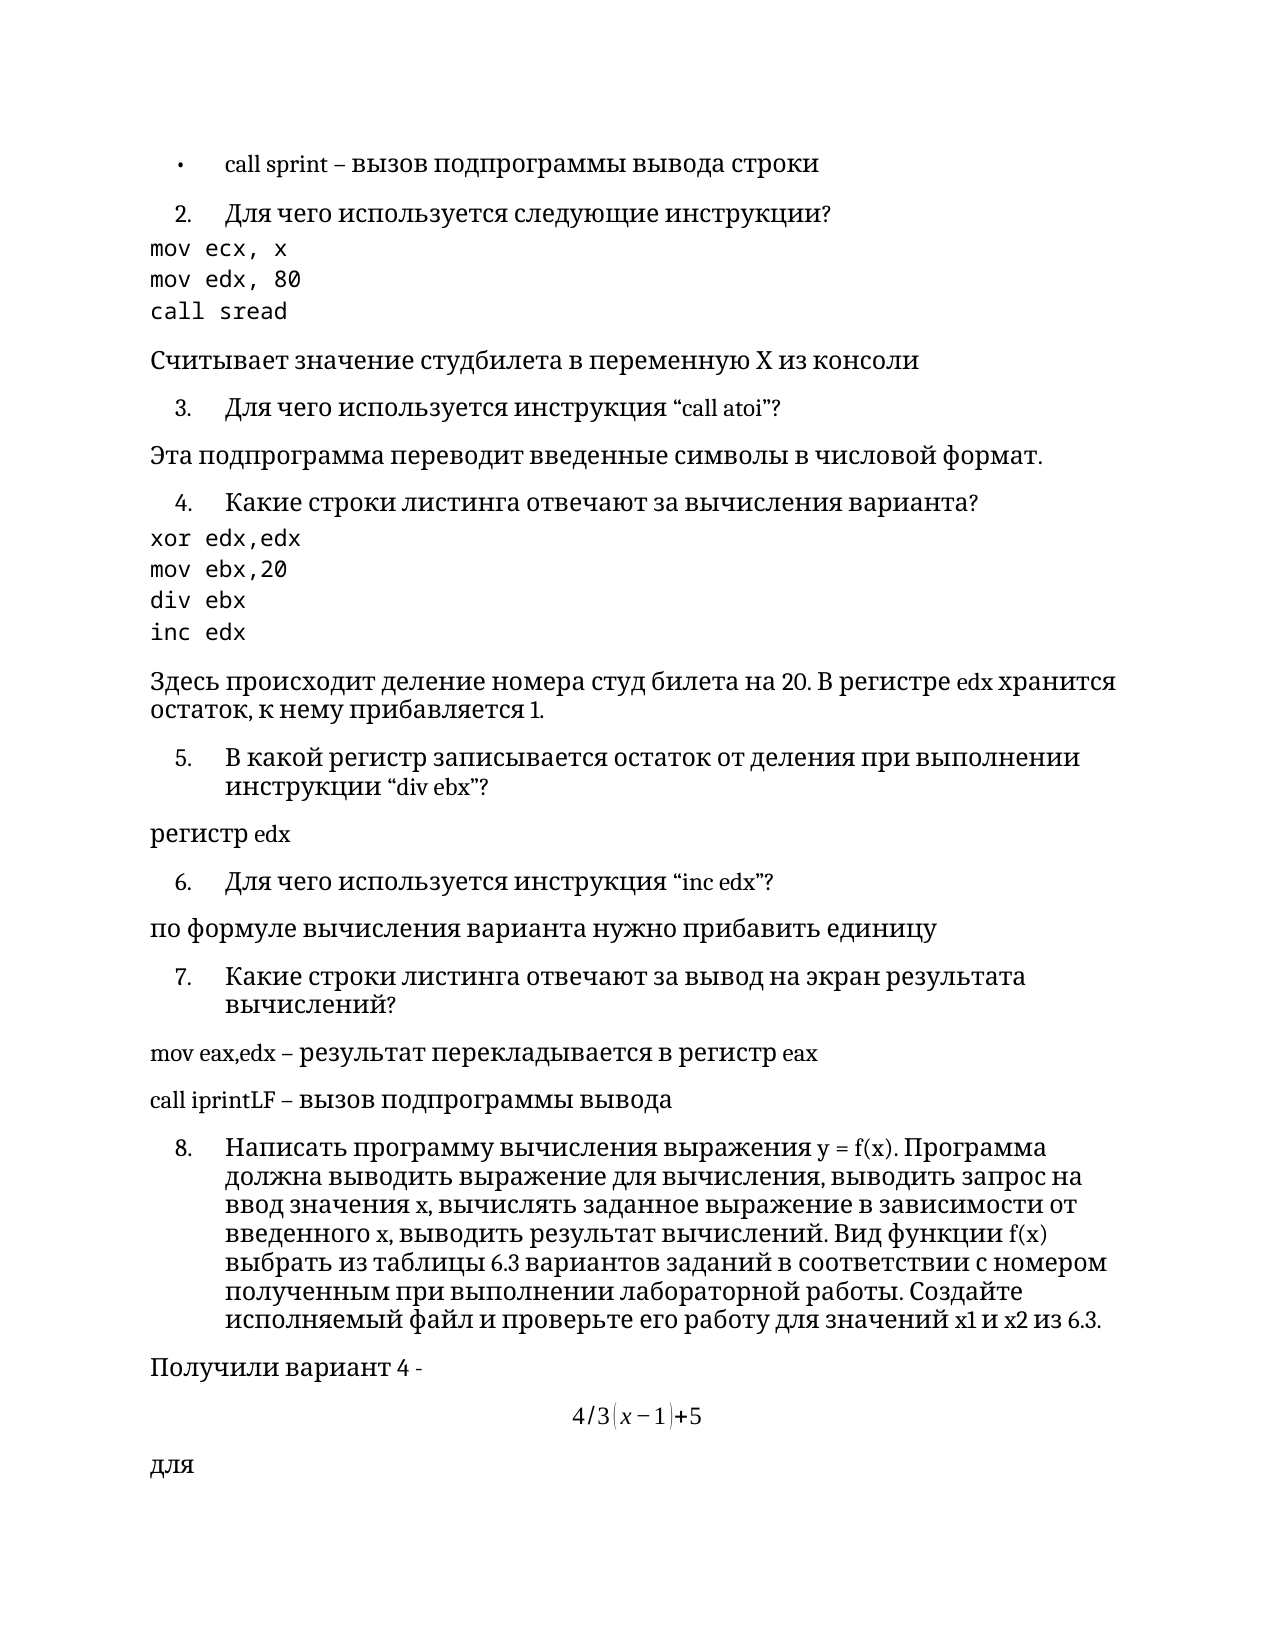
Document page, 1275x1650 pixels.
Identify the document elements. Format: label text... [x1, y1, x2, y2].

text xor edx,edx mov ebx,20 div ebx inc edx [150, 522, 1125, 647]
list Для чего используется следующие инструкции? [175, 199, 1125, 228]
list Для чего используется инструкция “call atoi”? [175, 394, 1125, 423]
text Получили вариант 4 - [150, 1354, 1125, 1382]
list В какой регистр записывается остаток от деления при выполнении инструкции “div ebx”? [175, 744, 1125, 801]
list Для чего используется инструкция “inc edx”? [175, 867, 1125, 896]
text mov ecx, x mov edx, 80 call sread [150, 232, 1125, 326]
list Какие строки листинга отвечают за вывод на экран результата вычислений? [175, 962, 1125, 1020]
text Считывает значение студбилета в переменную Х из консоли [150, 347, 1125, 375]
list Написать программу вычисления выражения y = f(x). Программа должна выводить выражение для вычисления, выводить запрос на ввод значения x, вычислять заданное выражение в зависимости от введенного x, выводить результат вычислений. Вид функции f(x) выбрать из таблицы 6.3 вариантов заданий в соответствии с номером полученным при выполнении лабораторной работы. Создайте исполняемый файл и проверьте его работу для значений x1 и x2 из 6.3. [175, 1134, 1125, 1335]
list call sprint – вызов подпрограммы вывода строки [175, 150, 1125, 179]
text mov eax,edx – результат перекладывается в регистр eax [150, 1039, 1125, 1067]
text регистр edx [150, 820, 1125, 849]
list Какие строки листинга отвечают за вычисления варианта? [175, 489, 1125, 518]
text call iprintLF – вызов подпрограммы вывода [150, 1086, 1125, 1115]
text по формуле вычисления варианта нужно прибавить единицу [150, 915, 1125, 944]
text Здесь происходит деление номера студ билета на 20. В регистре edx хранится остаток, к нему прибавляется 1. [150, 667, 1125, 725]
text Эта подпрограмма переводит введенные символы в числовой формат. [150, 442, 1125, 470]
text для [150, 1451, 1125, 1479]
